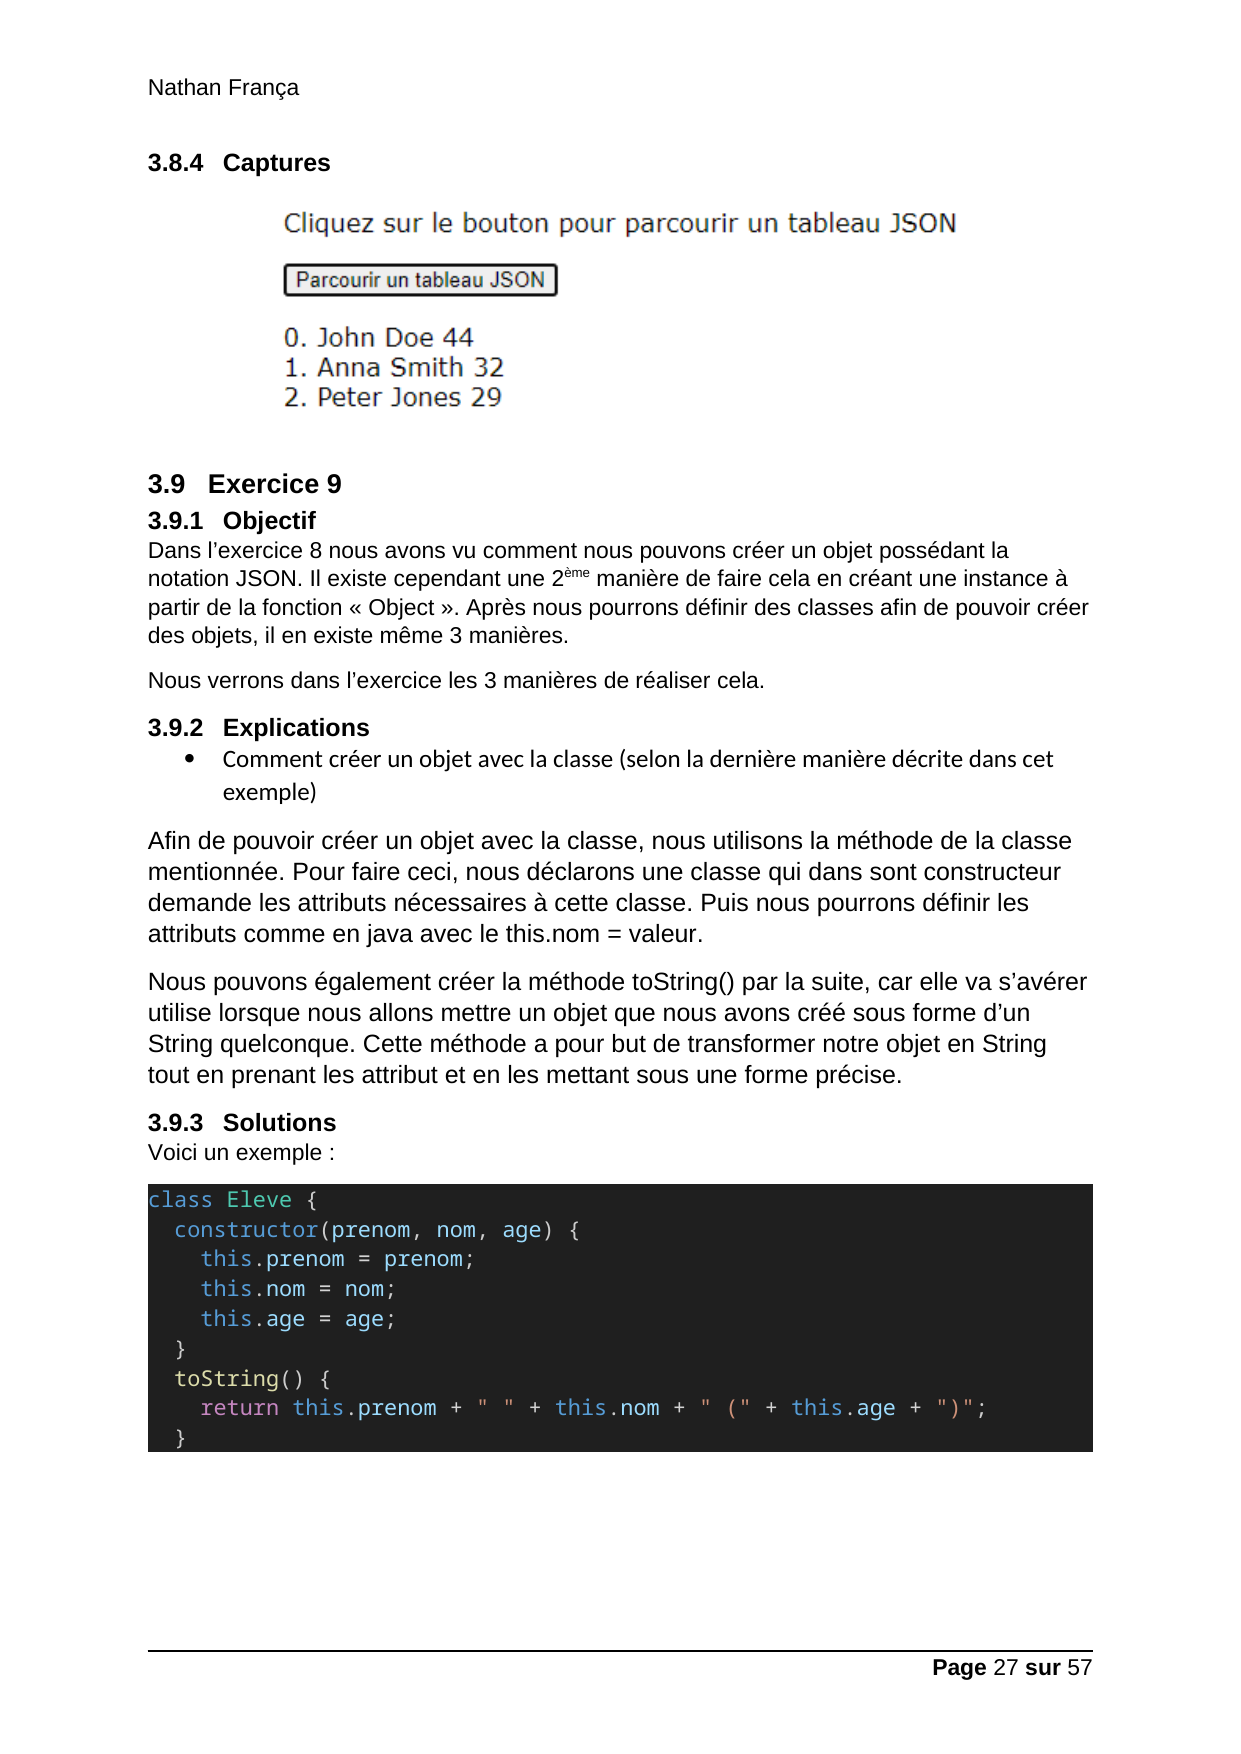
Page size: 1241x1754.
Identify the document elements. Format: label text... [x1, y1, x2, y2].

subtitle Objectif [148, 506, 1093, 535]
text } [148, 1422, 1093, 1452]
text constructor(prenom, nom, age) { [148, 1214, 1093, 1243]
picture [273, 198, 967, 419]
text return this.prenom + " " + this.nom + " (" + this.age + ")"; [148, 1392, 1093, 1422]
text Nous verrons dans l’exercice les 3 manières de réaliser cela. [148, 667, 1093, 694]
text toString() { [148, 1363, 1093, 1392]
text Nous pouvons également créer la méthode toString() par la suite, car elle va s’avérer utilise lorsque nous allons mettre un objet que nous avons créé sous forme d’un String quelconque. Cette méthode a pour but de transformer notre objet en String tout en prenant les attribut et en les mettant sous une forme précise. [148, 967, 1093, 1089]
list Comment créer un objet avec la classe (selon la dernière manière décrite dans cet exemple) [185, 743, 1093, 807]
subtitle Explications [148, 712, 1093, 741]
text class Eleve { [148, 1184, 1093, 1214]
subtitle Solutions [148, 1108, 1093, 1136]
subtitle Captures [148, 148, 1093, 176]
subtitle Exercice 9 [148, 468, 1093, 499]
text Afin de pouvoir créer un objet avec la classe, nous utilisons la méthode de la classe mentionnée. Pour faire ceci, nous déclarons une classe qui dans sont constructeur demande les attributs nécessaires à cette classe. Puis nous pourrons définir les attributs comme en java avec le this.nom = valeur. [148, 826, 1093, 948]
text this.age = age; [148, 1303, 1093, 1333]
text this.nom = nom; [148, 1273, 1093, 1303]
text Dans l’exercice 8 nous avons vu comment nous pouvons créer un objet possédant la notation JSON. Il existe cependant une 2ème manière de faire cela en créant une instance à partir de la fonction « Object ». Après nous pourrons définir des classes afin de pouvoir créer des objets, il en existe même 3 manières. [148, 537, 1093, 649]
text this.prenom = prenom; [148, 1243, 1093, 1273]
text Voici un exemple : [148, 1139, 1093, 1165]
text } [148, 1333, 1093, 1363]
